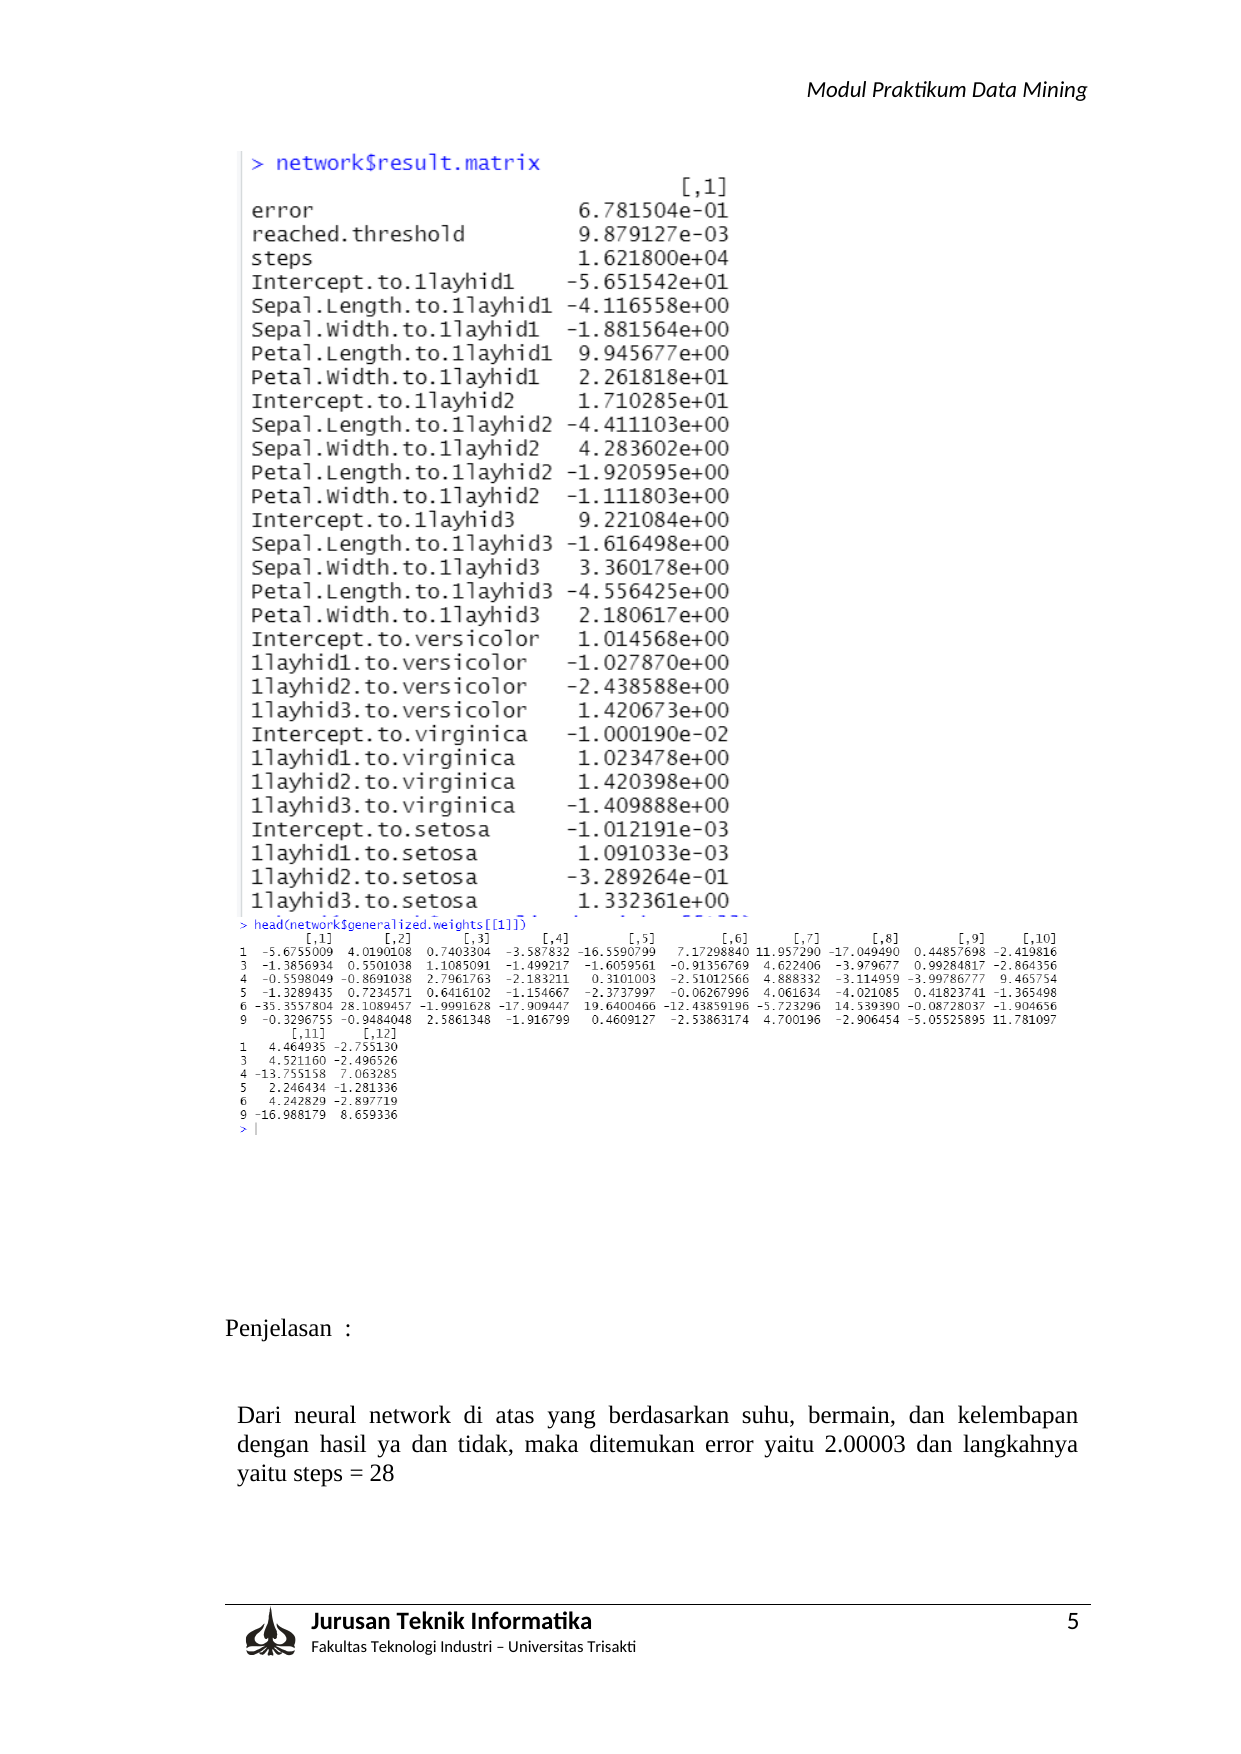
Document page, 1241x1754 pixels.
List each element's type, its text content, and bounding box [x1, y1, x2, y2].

picture [236, 151, 1078, 1140]
table_header [226, 151, 1089, 1283]
text Penjelasan : [225, 1313, 1090, 1342]
picture [245, 1605, 296, 1656]
